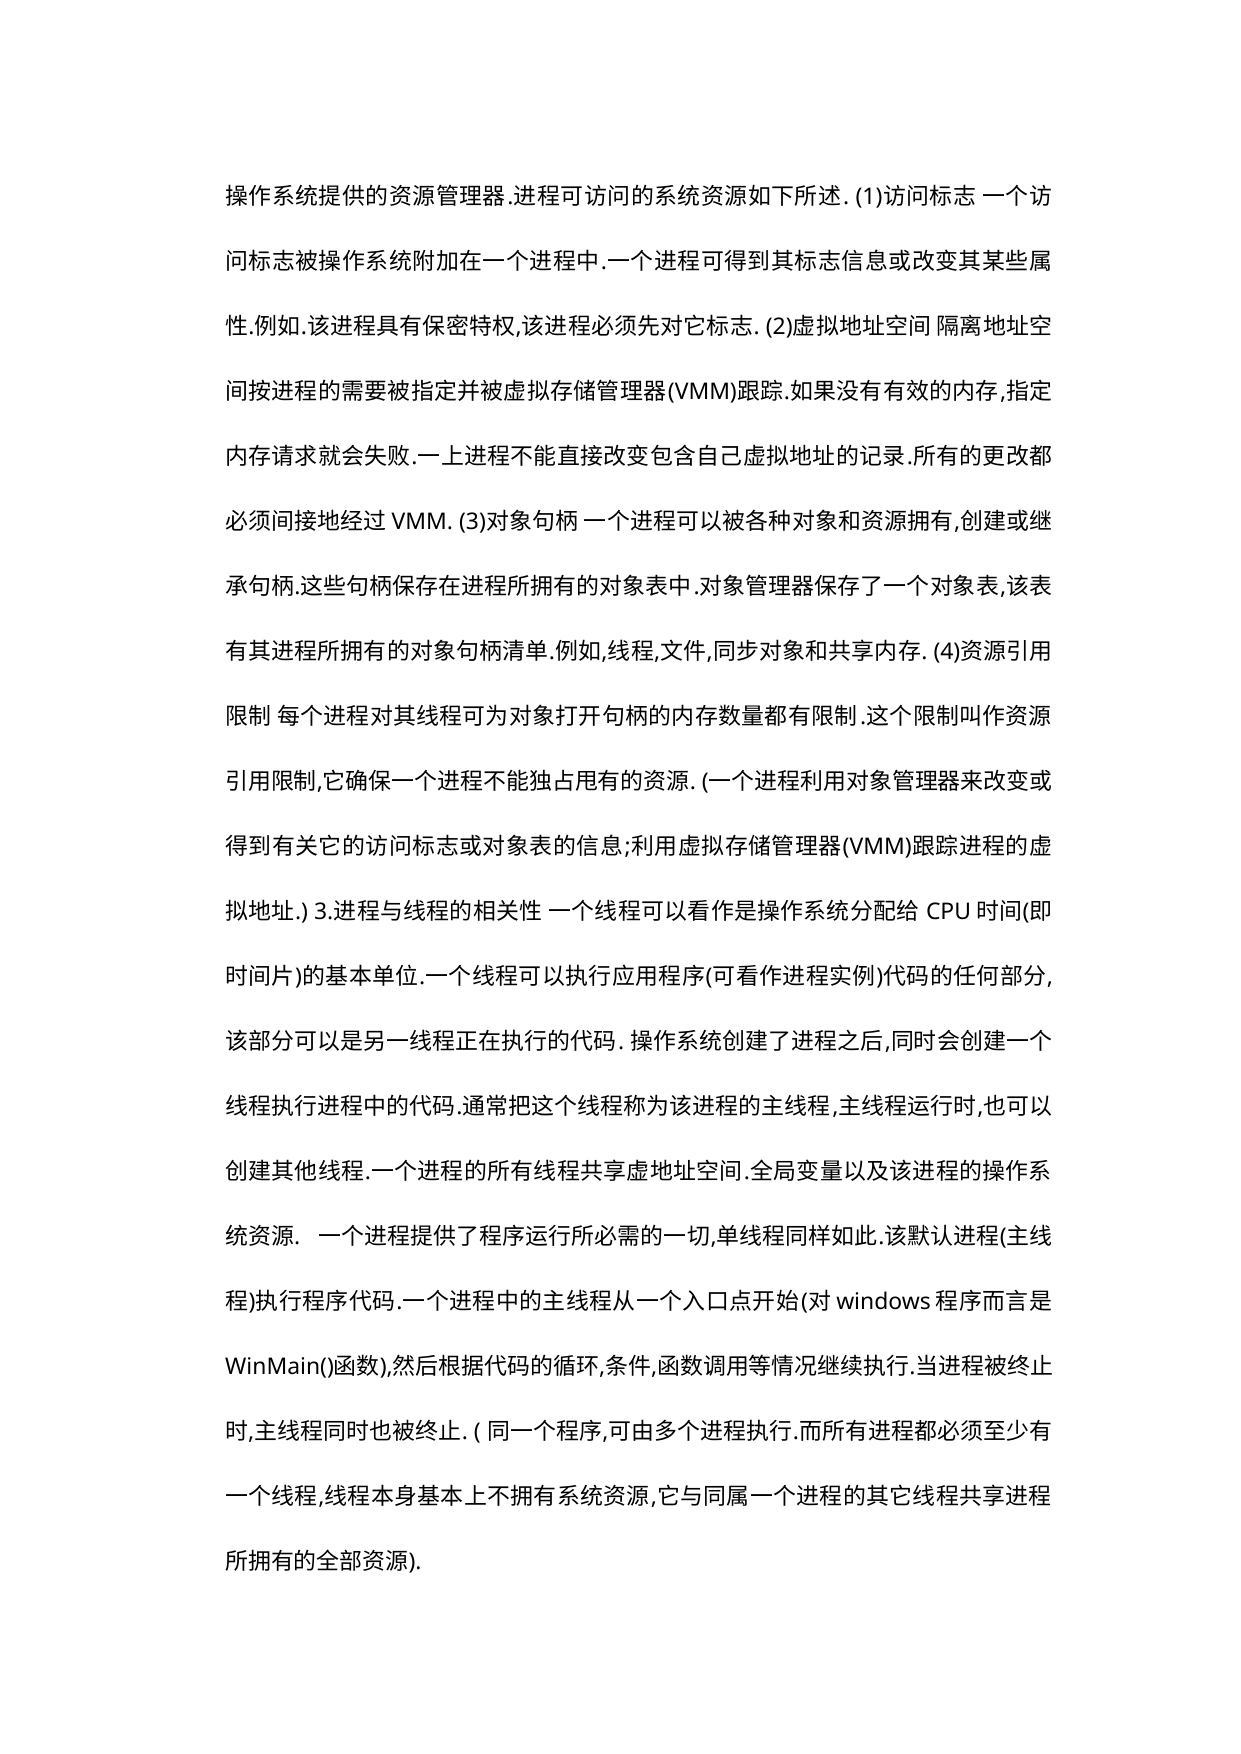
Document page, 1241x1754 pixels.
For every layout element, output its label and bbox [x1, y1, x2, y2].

list [225, 162, 1053, 1592]
